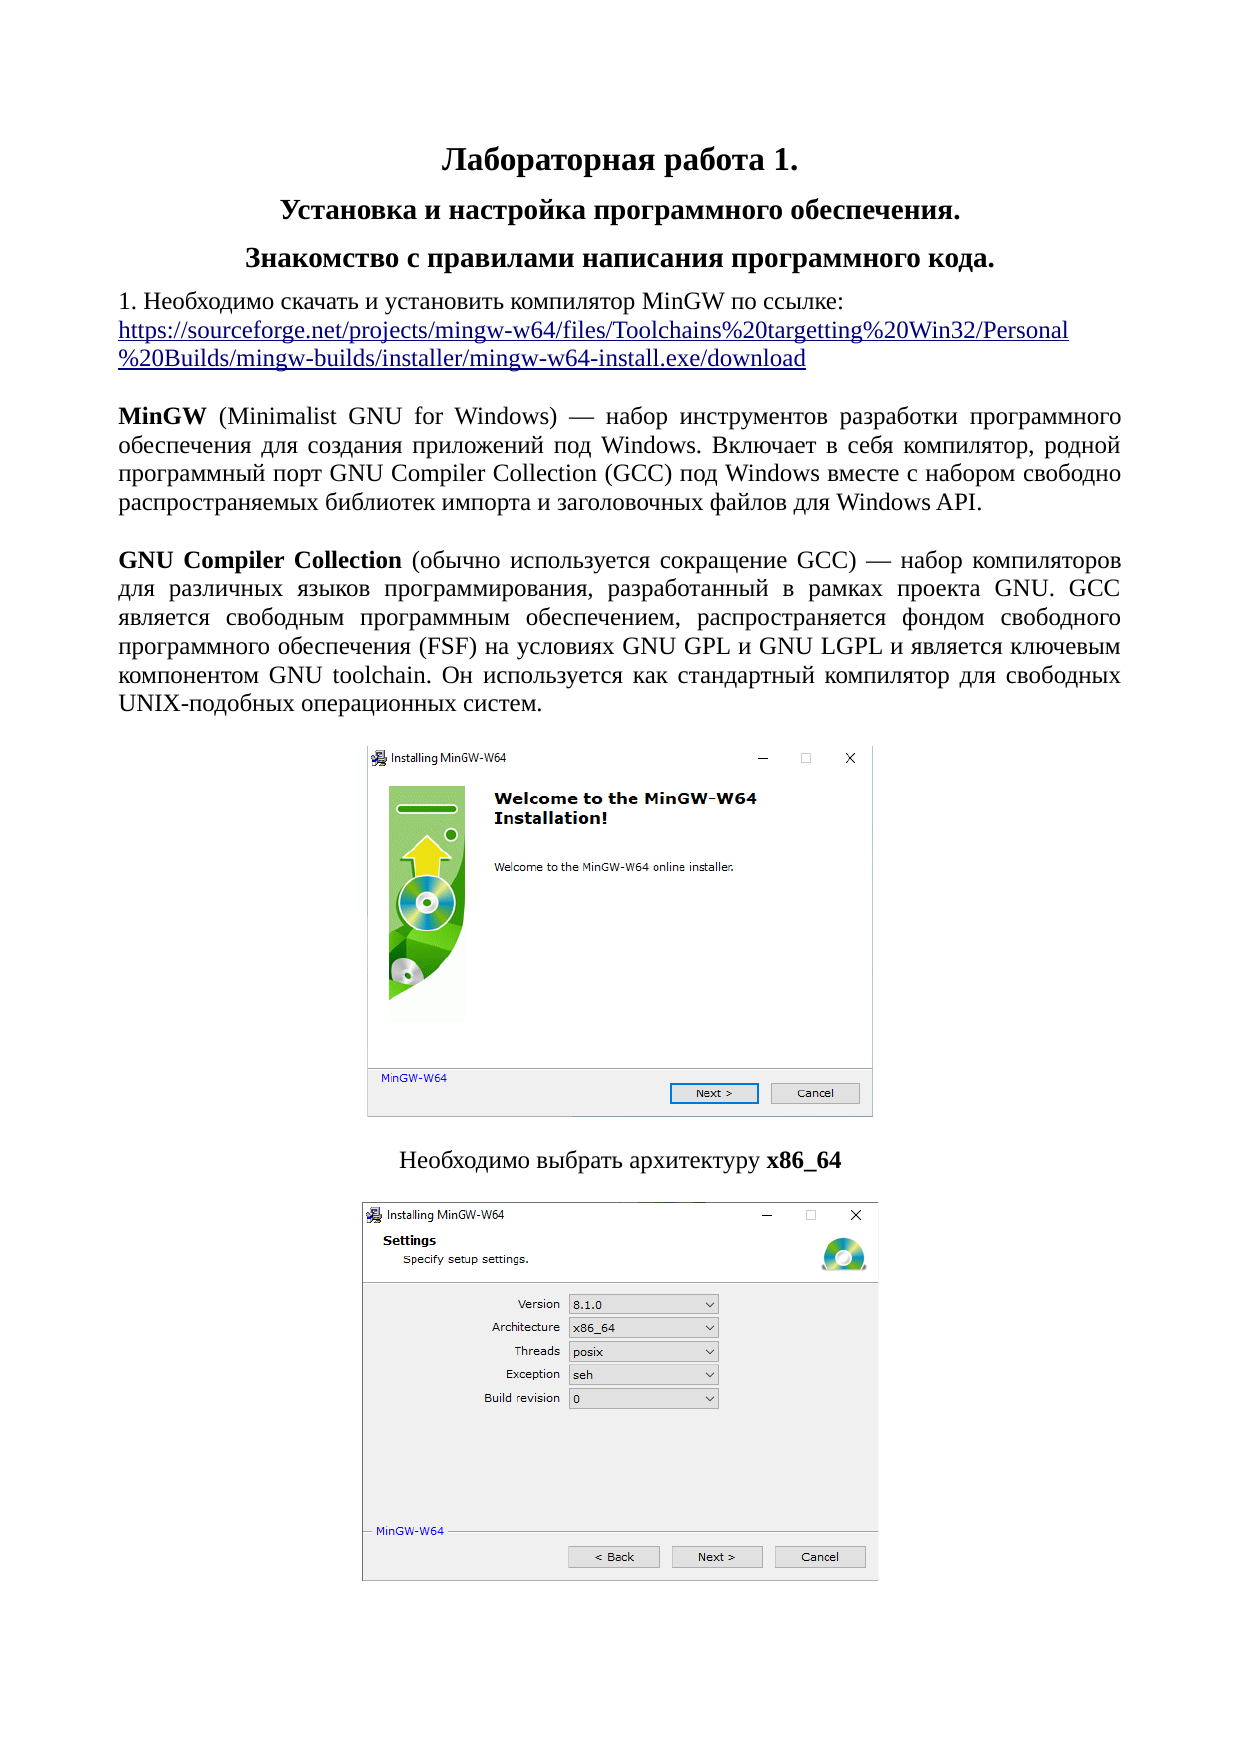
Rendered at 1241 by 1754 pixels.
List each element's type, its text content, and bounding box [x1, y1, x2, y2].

picture [367, 746, 873, 1117]
subtitle Установка и настройка программного обеспечения. [118, 192, 1122, 225]
text 1. Необходимо скачать и установить компилятор MinGW по ссылке: [118, 286, 1122, 315]
subtitle Лабораторная работа 1. [118, 139, 1122, 177]
text MinGW (Minimalist GNU for Windows) — набор инструментов разработки программного обеспечения для создания приложений под Windows. Включает в себя компилятор, родной программный порт GNU Compiler Collection (GCC) под Windows вместе с набором свободно распространяемых библиотек импорта и заголовочных файлов для Windows API. [118, 401, 1122, 516]
text GNU Compiler Collection (обычно используется сокращение GCC) — набор компиляторов для различных языков программирования, разработанный в рамках проекта GNU. GCC является свободным программным обеспечением, распространяется фондом свободного программного обеспечения (FSF) на условиях GNU GPL и GNU LGPL и является ключевым компонентом GNU toolchain. Он используется как стандартный компилятор для свободных UNIX-подобных операционных систем. [118, 545, 1122, 717]
text Необходимо выбрать архитектуру x86_64 [118, 1145, 1122, 1174]
subtitle Знакомство с правилами написания программного кода. [118, 240, 1122, 273]
picture [362, 1202, 879, 1581]
text https://sourceforge.net/projects/mingw-w64/files/Toolchains%20targetting%20Win32/Personal%20Builds/mingw-builds/installer/mingw-w64-install.exe/download [118, 315, 1122, 372]
